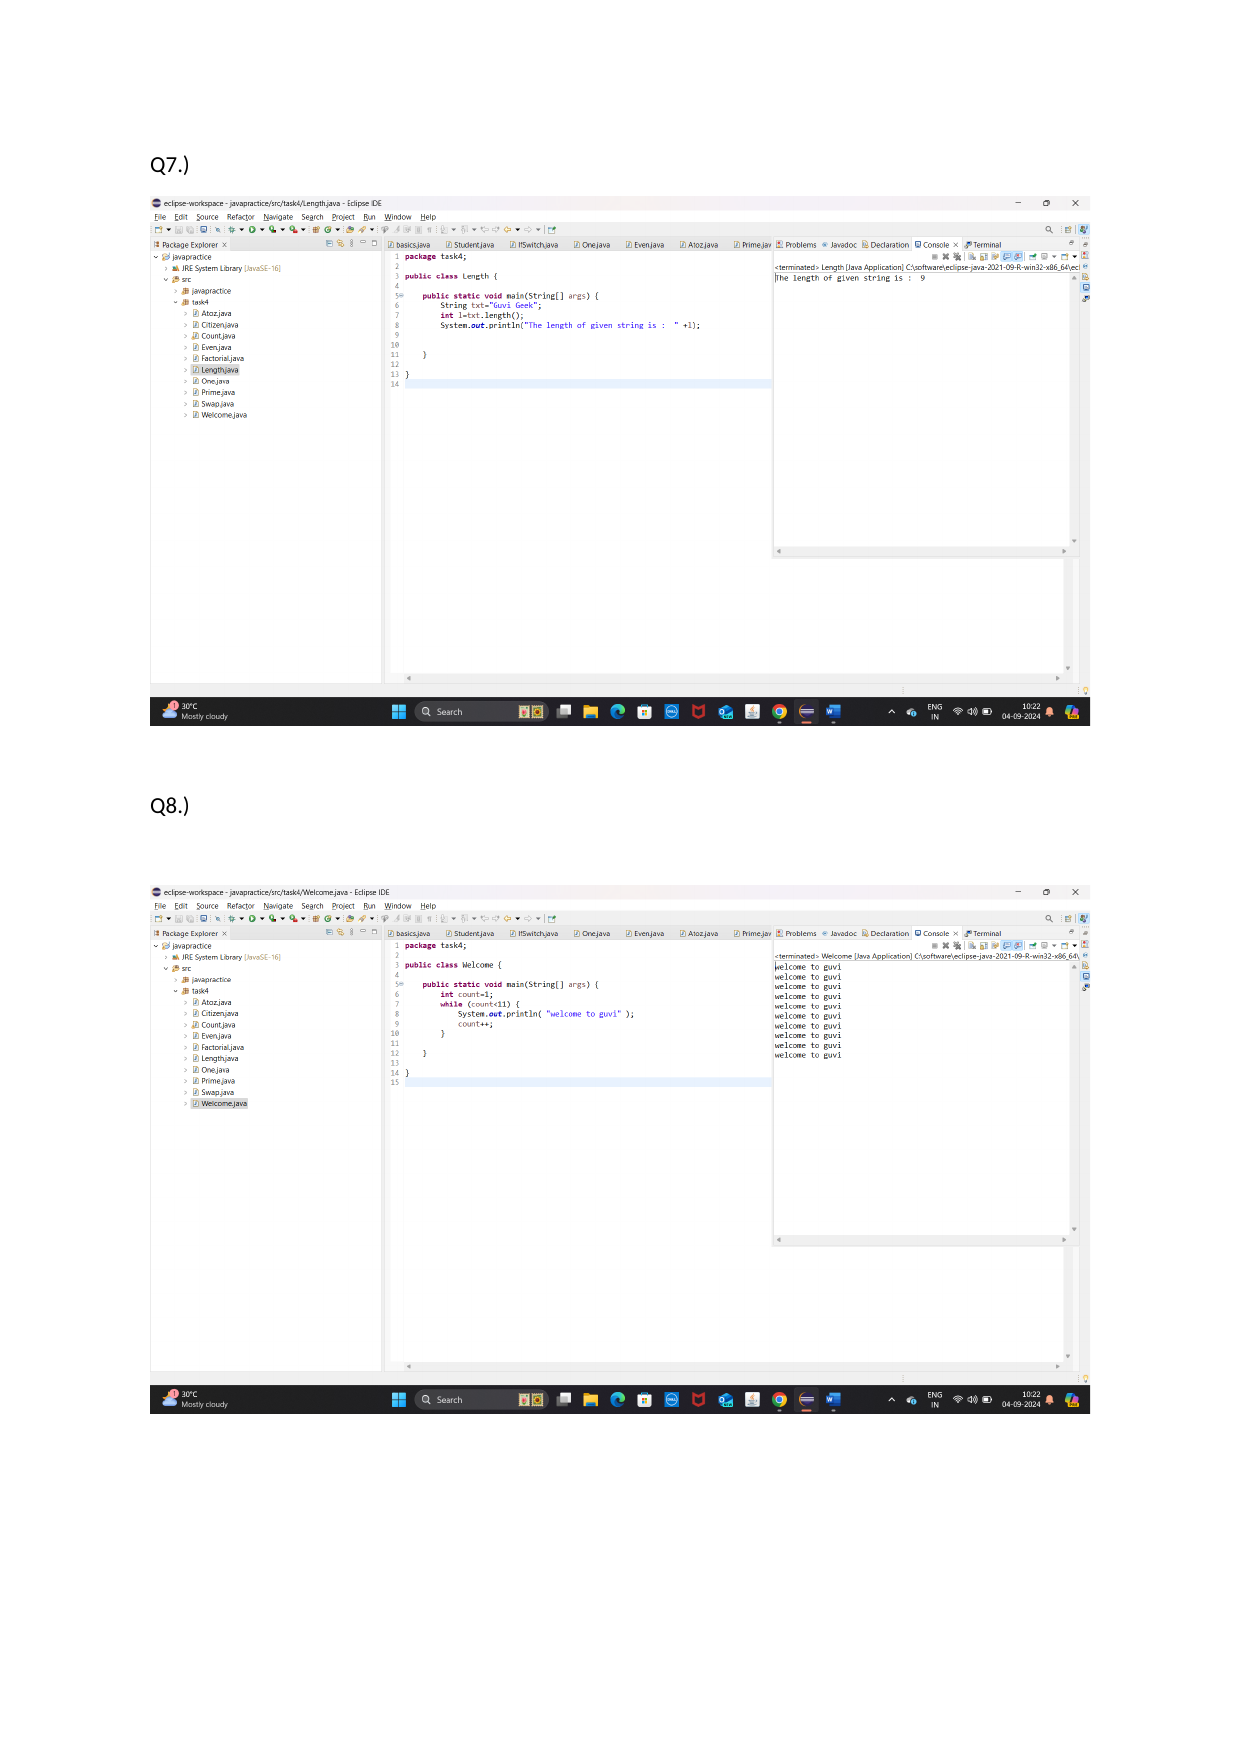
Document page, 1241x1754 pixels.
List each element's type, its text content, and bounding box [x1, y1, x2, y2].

picture [150, 196, 1091, 726]
text Q7.) [150, 150, 1090, 178]
text Q8.) [150, 791, 1090, 819]
picture [150, 885, 1091, 1414]
